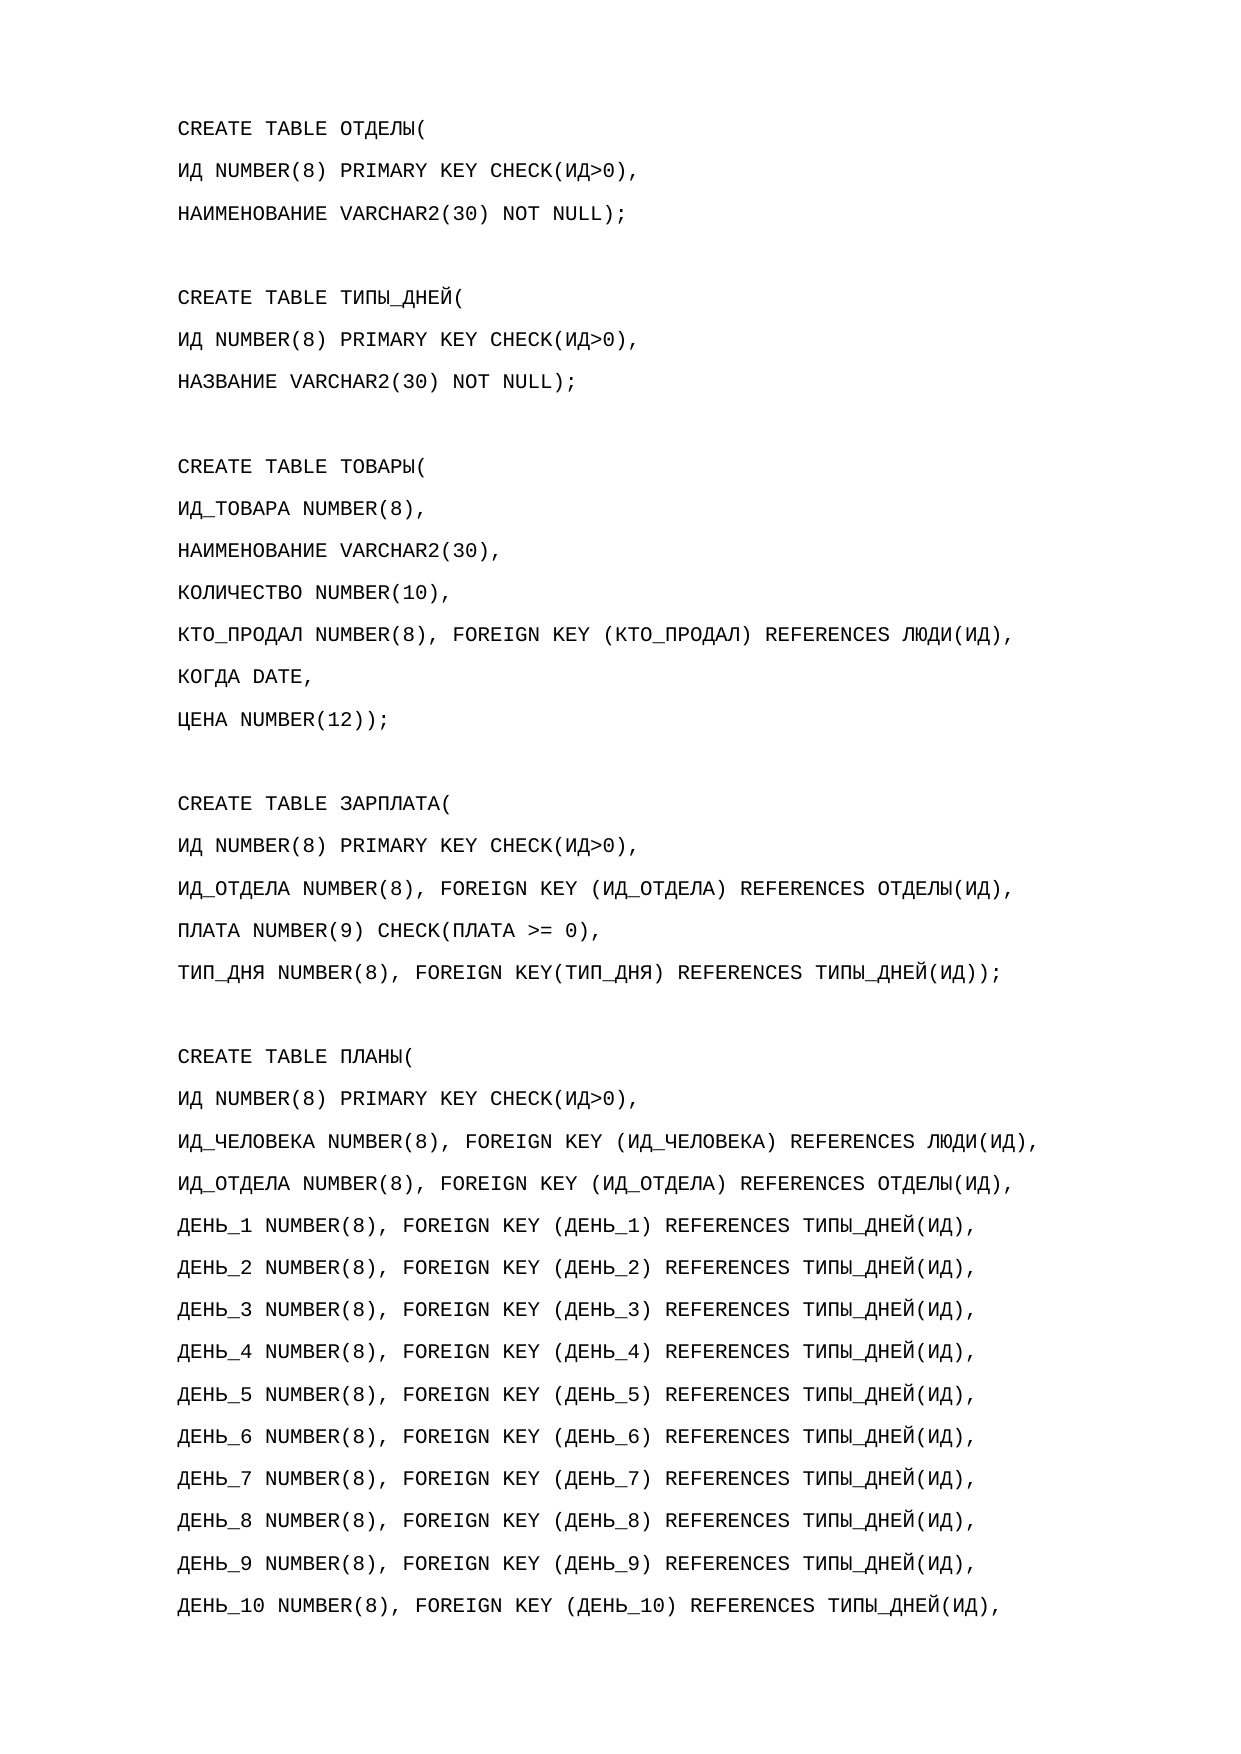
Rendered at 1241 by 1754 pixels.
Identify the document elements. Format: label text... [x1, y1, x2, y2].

text ТИП_ДНЯ NUMBER(8), FOREIGN KEY(ТИП_ДНЯ) REFERENCES ТИПЫ_ДНЕЙ(ИД)); [177, 962, 1152, 986]
text ДЕНЬ_5 NUMBER(8), FOREIGN KEY (ДЕНЬ_5) REFERENCES ТИПЫ_ДНЕЙ(ИД), [177, 1384, 1152, 1407]
text CREATE TABLE ТИПЫ_ДНЕЙ( [177, 287, 1152, 311]
text ДЕНЬ_8 NUMBER(8), FOREIGN KEY (ДЕНЬ_8) REFERENCES ТИПЫ_ДНЕЙ(ИД), [177, 1510, 1152, 1534]
text ДЕНЬ_7 NUMBER(8), FOREIGN KEY (ДЕНЬ_7) REFERENCES ТИПЫ_ДНЕЙ(ИД), [177, 1468, 1152, 1492]
text ДЕНЬ_1 NUMBER(8), FOREIGN KEY (ДЕНЬ_1) REFERENCES ТИПЫ_ДНЕЙ(ИД), [177, 1215, 1152, 1239]
text ИД_ЧЕЛОВЕКА NUMBER(8), FOREIGN KEY (ИД_ЧЕЛОВЕКА) REFERENCES ЛЮДИ(ИД), [177, 1131, 1152, 1154]
text НАЗВАНИЕ VARCHAR2(30) NOT NULL); [177, 371, 1152, 395]
text CREATE TABLE ОТДЕЛЫ( [177, 118, 1152, 142]
text КОЛИЧЕСТВО NUMBER(10), [177, 582, 1152, 606]
text ЦЕНА NUMBER(12)); [177, 709, 1152, 732]
text CREATE TABLE ТОВАРЫ( [177, 456, 1152, 479]
text КТО_ПРОДАЛ NUMBER(8), FOREIGN KEY (КТО_ПРОДАЛ) REFERENCES ЛЮДИ(ИД), [177, 624, 1152, 648]
text ИД NUMBER(8) PRIMARY KEY CHECK(ИД>0), [177, 160, 1152, 184]
text ИД NUMBER(8) PRIMARY KEY CHECK(ИД>0), [177, 1088, 1152, 1112]
text ДЕНЬ_4 NUMBER(8), FOREIGN KEY (ДЕНЬ_4) REFERENCES ТИПЫ_ДНЕЙ(ИД), [177, 1342, 1152, 1365]
text ДЕНЬ_2 NUMBER(8), FOREIGN KEY (ДЕНЬ_2) REFERENCES ТИПЫ_ДНЕЙ(ИД), [177, 1257, 1152, 1281]
text ПЛАТА NUMBER(9) CHECK(ПЛАТА >= 0), [177, 920, 1152, 943]
text НАИМЕНОВАНИЕ VARCHAR2(30), [177, 540, 1152, 564]
text CREATE TABLE ЗАРПЛАТА( [177, 793, 1152, 817]
text ИД_ОТДЕЛА NUMBER(8), FOREIGN KEY (ИД_ОТДЕЛА) REFERENCES ОТДЕЛЫ(ИД), [177, 877, 1152, 901]
text CREATE TABLE ПЛАНЫ( [177, 1046, 1152, 1070]
text ДЕНЬ_3 NUMBER(8), FOREIGN KEY (ДЕНЬ_3) REFERENCES ТИПЫ_ДНЕЙ(ИД), [177, 1299, 1152, 1323]
text ИД NUMBER(8) PRIMARY KEY CHECK(ИД>0), [177, 329, 1152, 353]
text ДЕНЬ_10 NUMBER(8), FOREIGN KEY (ДЕНЬ_10) REFERENCES ТИПЫ_ДНЕЙ(ИД), [177, 1595, 1152, 1618]
text ИД NUMBER(8) PRIMARY KEY CHECK(ИД>0), [177, 835, 1152, 859]
text ДЕНЬ_9 NUMBER(8), FOREIGN KEY (ДЕНЬ_9) REFERENCES ТИПЫ_ДНЕЙ(ИД), [177, 1552, 1152, 1576]
text ИД_ОТДЕЛА NUMBER(8), FOREIGN KEY (ИД_ОТДЕЛА) REFERENCES ОТДЕЛЫ(ИД), [177, 1173, 1152, 1196]
text ДЕНЬ_6 NUMBER(8), FOREIGN KEY (ДЕНЬ_6) REFERENCES ТИПЫ_ДНЕЙ(ИД), [177, 1426, 1152, 1449]
text КОГДА DATE, [177, 667, 1152, 690]
text НАИМЕНОВАНИЕ VARCHAR2(30) NOT NULL); [177, 202, 1152, 226]
text ИД_ТОВАРА NUMBER(8), [177, 498, 1152, 521]
